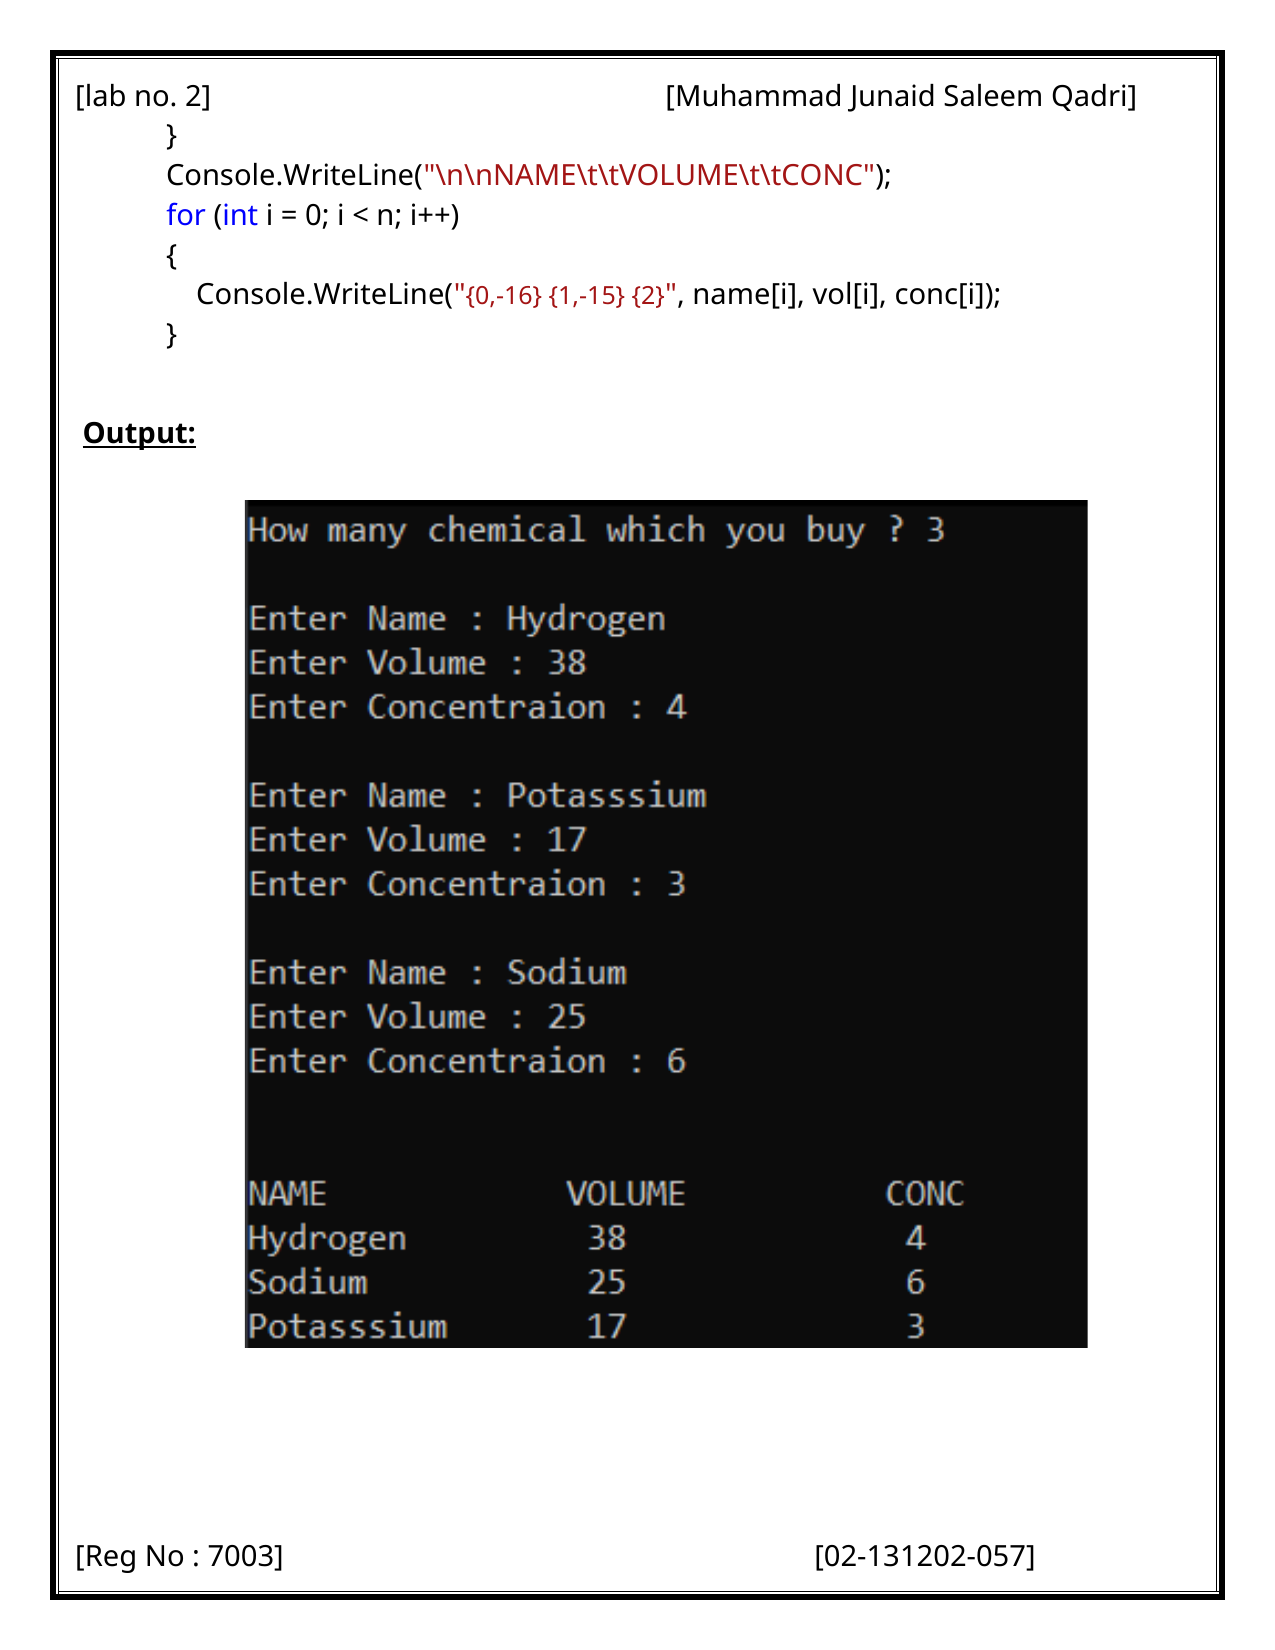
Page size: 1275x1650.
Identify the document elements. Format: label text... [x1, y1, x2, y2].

picture [244, 500, 1088, 1348]
text Console.WriteLine("{0,-16} {1,-15} {2}", name[i], vol[i], conc[i]); [75, 273, 1200, 313]
text for (int i = 0; i < n; i++) [75, 194, 1200, 234]
text Console.WriteLine("\n\nNAME\t\tVOLUME\t\tCONC"); [75, 154, 1200, 194]
text } [75, 313, 1200, 353]
text Output: [75, 412, 1200, 452]
text } [75, 115, 1200, 154]
text { [75, 234, 1200, 273]
